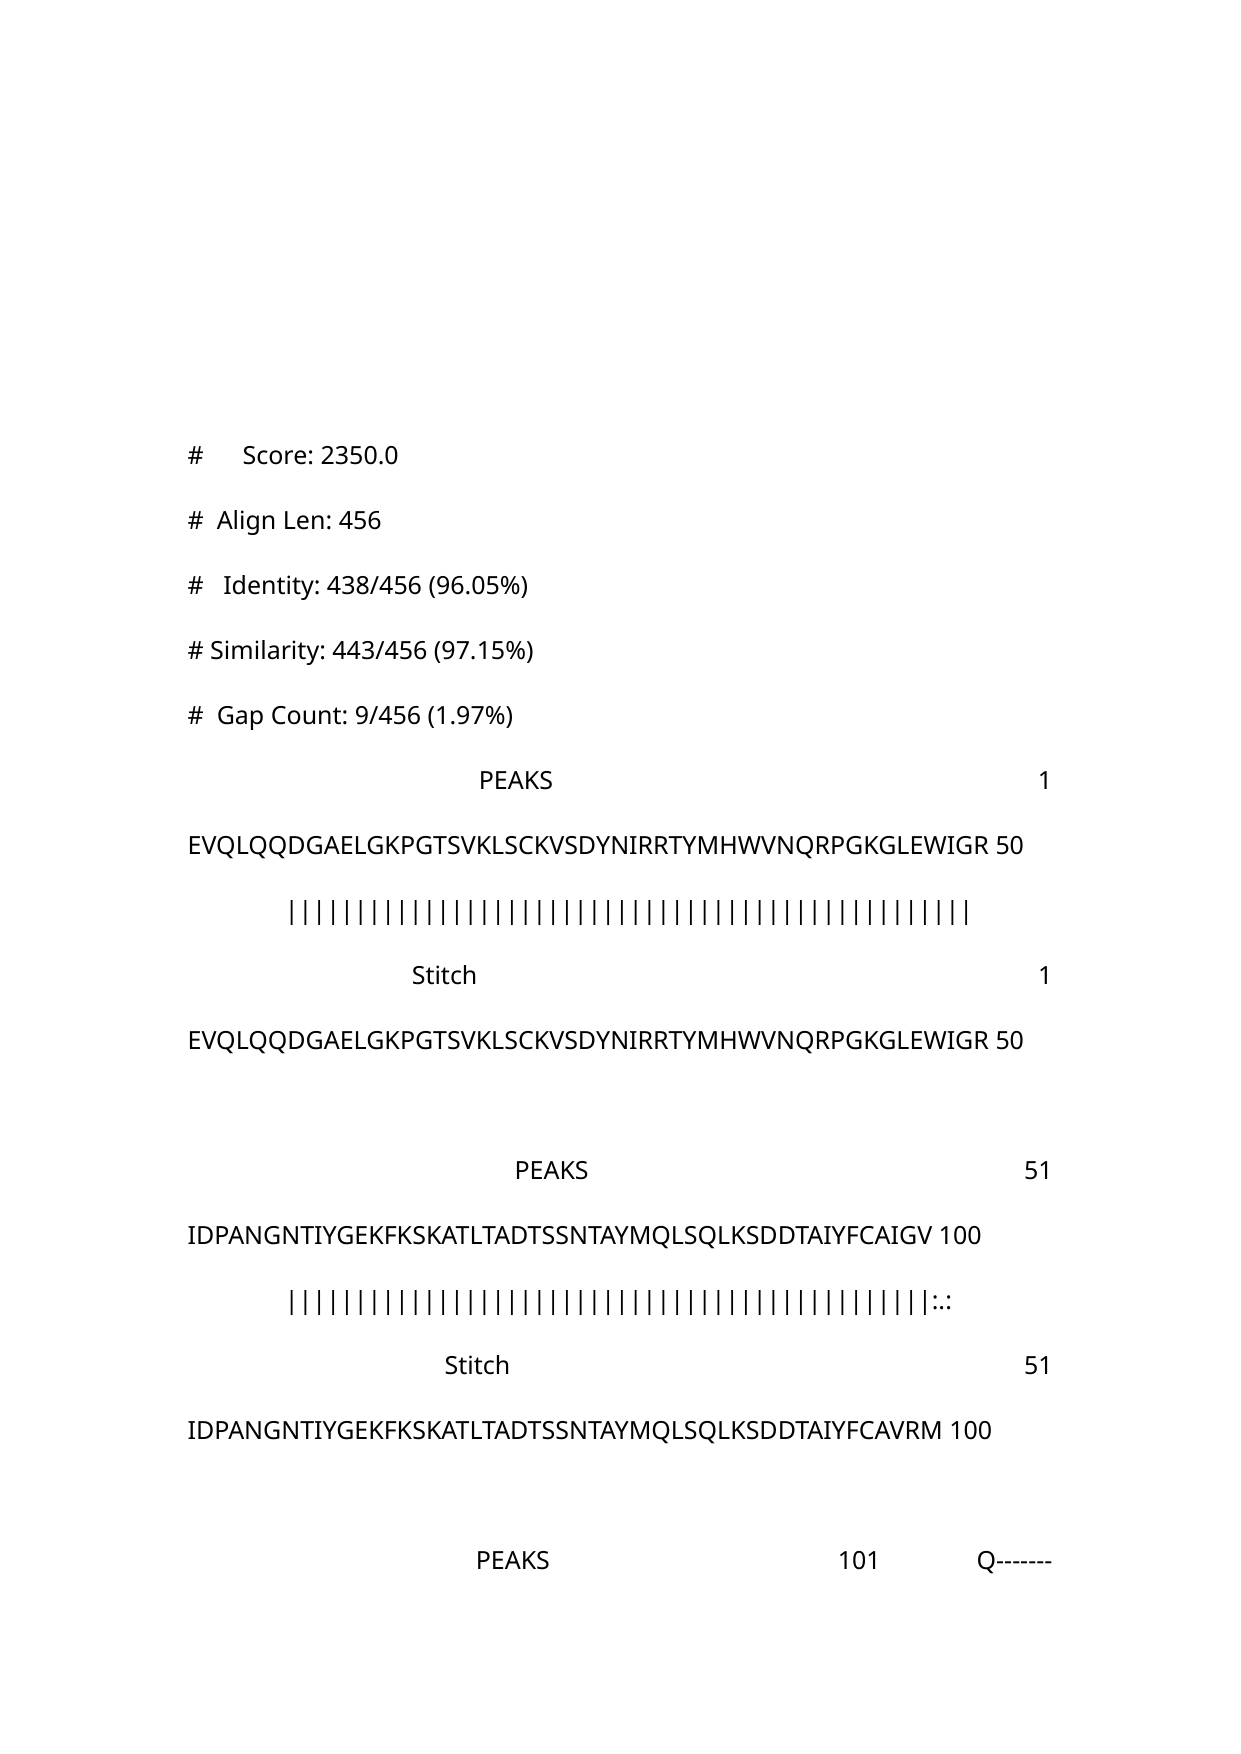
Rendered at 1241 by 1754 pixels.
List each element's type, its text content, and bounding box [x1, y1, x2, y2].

text PEAKS 1 EVQLQQDGAELGKPGTSVKLSCKVSDYNIRRTYMHWVNQRPGKGLEWIGR 50 [187, 747, 1053, 877]
text PEAKS 51 IDPANGNTIYGEKFKSKATLTADTSSNTAYMQLSQLKSDDTAIYFCAIGV 100 [187, 1137, 1053, 1267]
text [187, 1527, 1053, 1592]
text Stitch 1 EVQLQQDGAELGKPGTSVKLSCKVSDYNIRRTYMHWVNQRPGKGLEWIGR 50 [187, 942, 1053, 1072]
text |||||||||||||||||||||||||||||||||||||||||||||||:.: [187, 1267, 1053, 1332]
text # Align Len: 456 [187, 487, 1053, 552]
text |||||||||||||||||||||||||||||||||||||||||||||||||| [187, 877, 1053, 942]
text # Gap Count: 9/456 (1.97%) [187, 682, 1053, 747]
text # Score: 2350.0 [187, 422, 1053, 487]
text # Identity: 438/456 (96.05%) [187, 552, 1053, 617]
text # Similarity: 443/456 (97.15%) [187, 617, 1053, 682]
text Stitch 51 IDPANGNTIYGEKFKSKATLTADTSSNTAYMQLSQLKSDDTAIYFCAVRM 100 [187, 1332, 1053, 1462]
